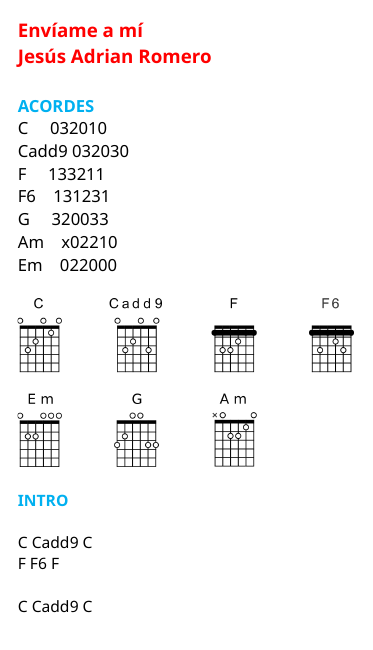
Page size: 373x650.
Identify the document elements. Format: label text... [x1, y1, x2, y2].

picture [17, 298, 354, 467]
text C Cadd9 C [18, 532, 354, 553]
text Envíame a mí [18, 18, 354, 43]
text Em 022000 [18, 253, 354, 276]
text C 032010 [18, 117, 354, 140]
text F6 131231 [18, 185, 354, 208]
text Jesús Adrian Romero [18, 43, 354, 69]
text Cadd9 032030 [18, 140, 354, 162]
text Am x02210 [18, 231, 354, 253]
text C Cadd9 C [18, 596, 354, 617]
text ACORDES [18, 94, 354, 117]
text F F6 F [18, 553, 354, 574]
text INTRO [18, 489, 354, 511]
text G 320033 [18, 208, 354, 231]
text F 133211 [18, 162, 354, 185]
